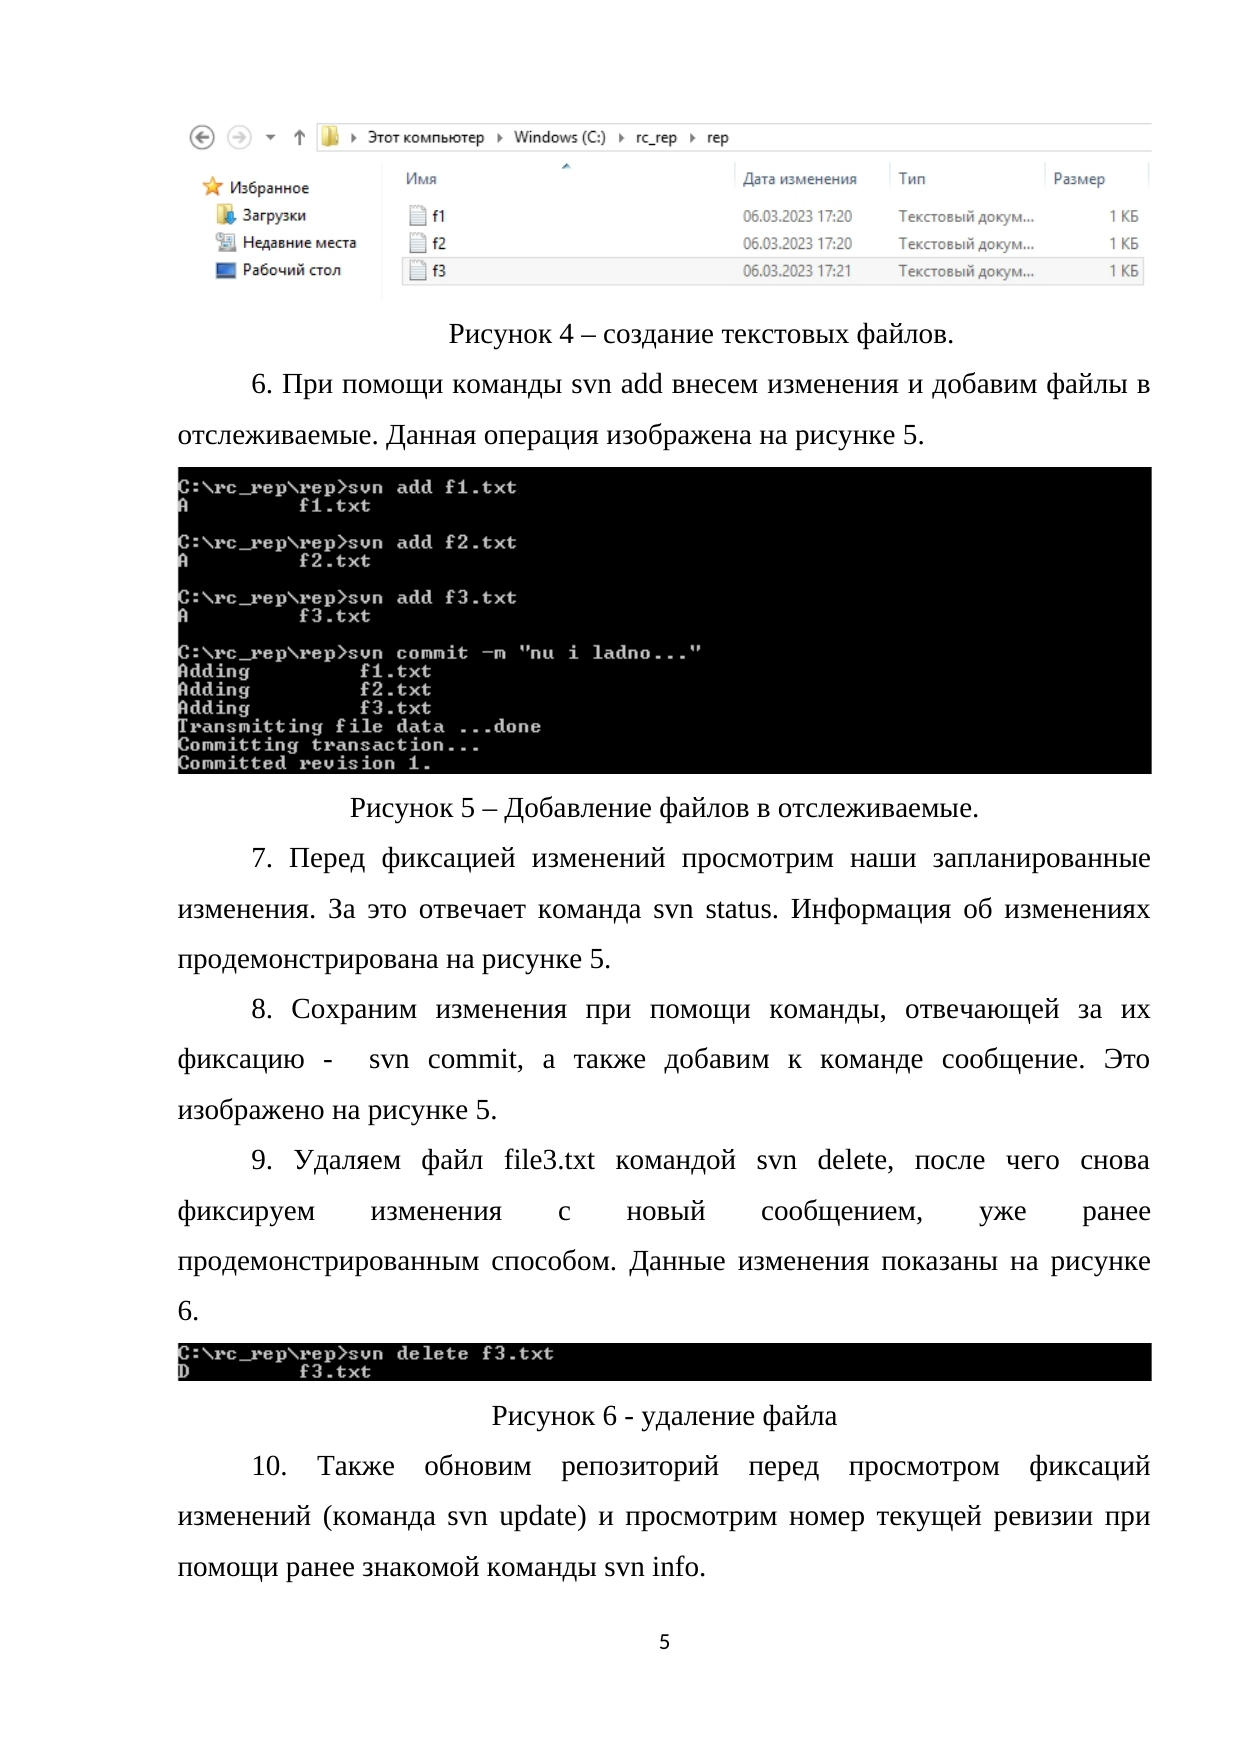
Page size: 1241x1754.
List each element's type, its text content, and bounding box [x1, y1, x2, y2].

title 6. При помощи команды svn add внесем изменения и добавим файлы в отслеживаемые. Данная операция изображена на рисунке 5. [177, 366, 1152, 450]
picture [177, 467, 1152, 774]
title Рисунок 6 - удаление файла [177, 1398, 1152, 1431]
picture [177, 118, 1152, 300]
title 7. Перед фиксацией изменений просмотрим наши запланированные изменения. За это отвечает команда svn status. Информация об изменениях продемонстрирована на рисунке 5. [177, 840, 1152, 974]
title 10. Также обновим репозиторий перед просмотром фиксаций изменений (команда svn update) и просмотрим номер текущей ревизии при помощи ранее знакомой команды svn info. [177, 1448, 1152, 1582]
title 9. Удаляем файл file3.txt командой svn delete, после чего снова фиксируем изменения с новый сообщением, уже ранее продемонстрированным способом. Данные изменения показаны на рисунке 6. [177, 1142, 1152, 1327]
title Рисунок 4 – создание текстовых файлов. [177, 316, 1152, 350]
title Рисунок 5 – Добавление файлов в отслеживаемые. [177, 790, 1152, 824]
picture [177, 1343, 1152, 1381]
title 8. Сохраним изменения при помощи команды, отвечающей за их фиксацию - svn commit, а также добавим к команде сообщение. Это изображено на рисунке 5. [177, 991, 1152, 1126]
